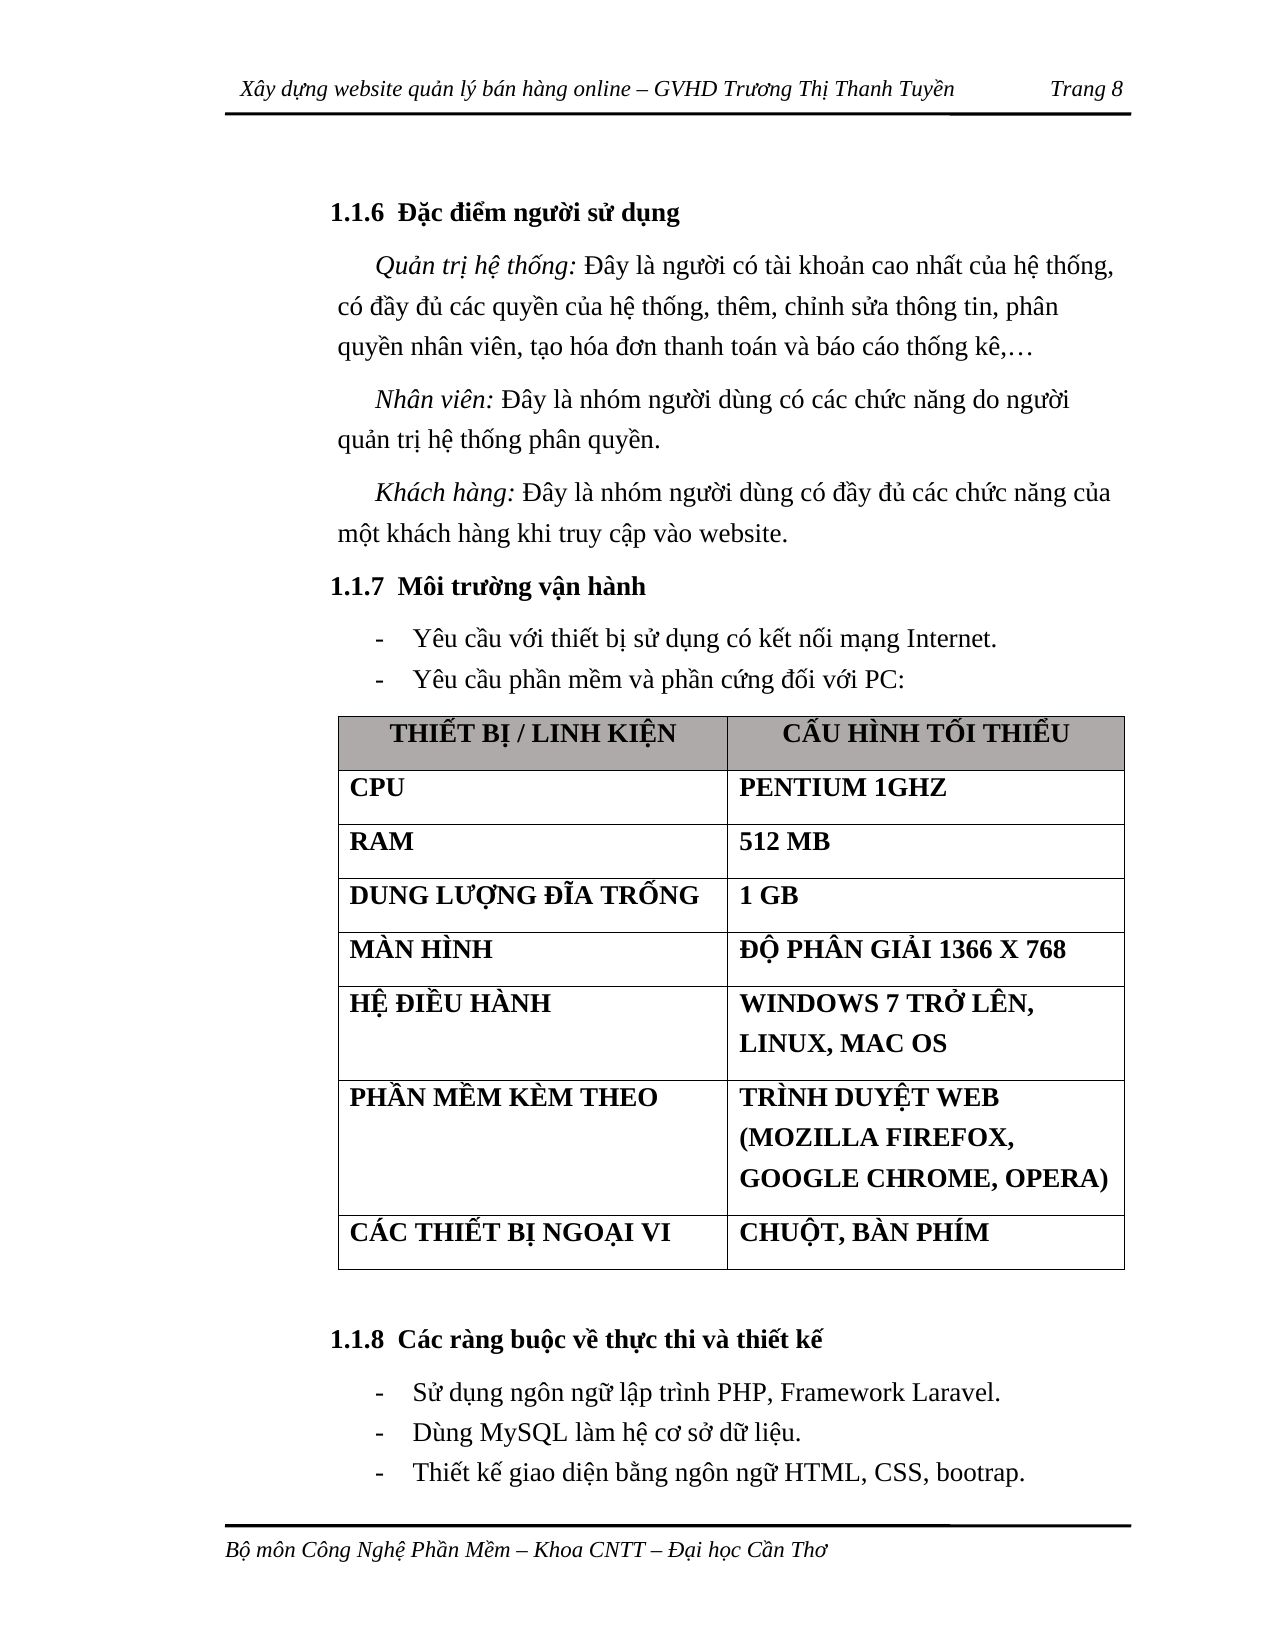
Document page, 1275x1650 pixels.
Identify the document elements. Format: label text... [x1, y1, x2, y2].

table_cell Hệ điều hành [339, 987, 727, 1080]
table_header Cấu hình tối thiểu [728, 717, 1124, 770]
text Quản trị hệ thống: Đây là người có tài khoản cao nhất của hệ thống, có đầy đủ các quyền của hệ thống, thêm, chỉnh sửa thông tin, phân quyền nhân viên, tạo hóa đơn thanh toán và báo cáo thống kê,… [337, 249, 1125, 361]
table_cell Dung lượng đĩa trống [339, 879, 727, 932]
list Yêu cầu phần mềm và phần cứng đối với PC: [375, 663, 1125, 694]
table_cell Pentium 1GHz [728, 771, 1124, 824]
table_cell RAM [339, 825, 727, 878]
table_cell Phần mềm kèm theo [339, 1081, 727, 1215]
subtitle Các ràng buộc về thực thi và thiết kế [330, 1323, 1125, 1354]
table_cell Trình duyệt web (Mozilla firefox, Google Chrome, Opera) [728, 1081, 1124, 1215]
table_cell Độ phân giải 1366 x 768 [728, 933, 1124, 986]
list Dùng MySQL làm hệ cơ sở dữ liệu. [375, 1416, 1125, 1447]
table_cell CPU [339, 771, 727, 824]
text Nhân viên: Đây là nhóm người dùng có các chức năng do người quản trị hệ thống phân quyền. [337, 383, 1125, 454]
text Khách hàng: Đây là nhóm người dùng có đầy đủ các chức năng của một khách hàng khi truy cập vào website. [337, 476, 1125, 548]
table_header Thiết bị / Linh kiện [339, 717, 727, 770]
table_cell Chuột, bàn phím [728, 1216, 1124, 1269]
subtitle Đặc điểm người sử dụng [330, 196, 1125, 227]
subtitle Môi trường vận hành [330, 570, 1125, 601]
list Yêu cầu với thiết bị sử dụng có kết nối mạng Internet. [375, 623, 1125, 654]
table_cell Windows 7 trở lên, Linux, Mac OS [728, 987, 1124, 1080]
table_cell Màn hình [339, 933, 727, 986]
table_cell Các thiết bị ngoại vi [339, 1216, 727, 1269]
table_cell 1 GB [728, 879, 1124, 932]
list Thiết kế giao diện bằng ngôn ngữ HTML, CSS, bootrap. [375, 1457, 1125, 1488]
table_cell 512 MB [728, 825, 1124, 878]
list Sử dụng ngôn ngữ lập trình PHP, Framework Laravel. [375, 1376, 1125, 1407]
